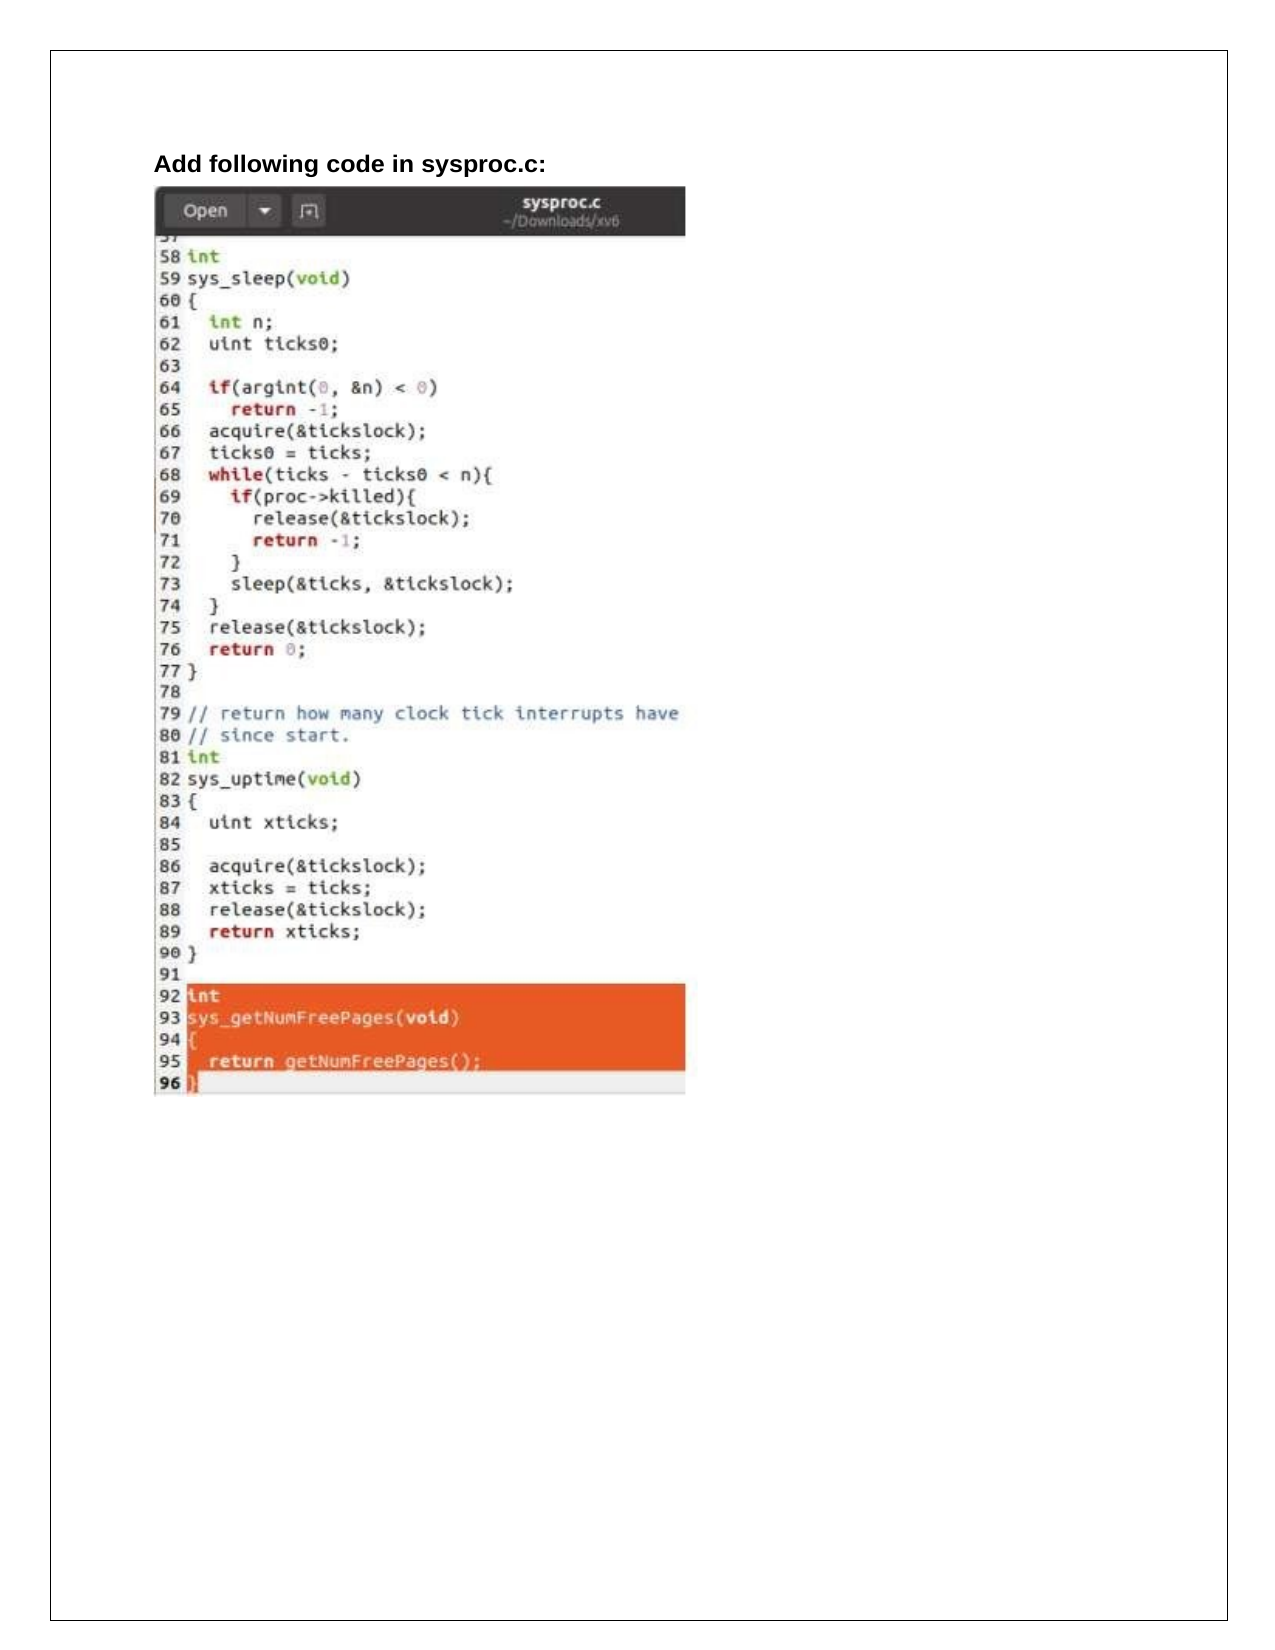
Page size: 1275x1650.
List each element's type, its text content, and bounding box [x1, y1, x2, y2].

subtitle Add following code in sysproc.c: [153, 150, 1177, 178]
picture [153, 185, 698, 1097]
